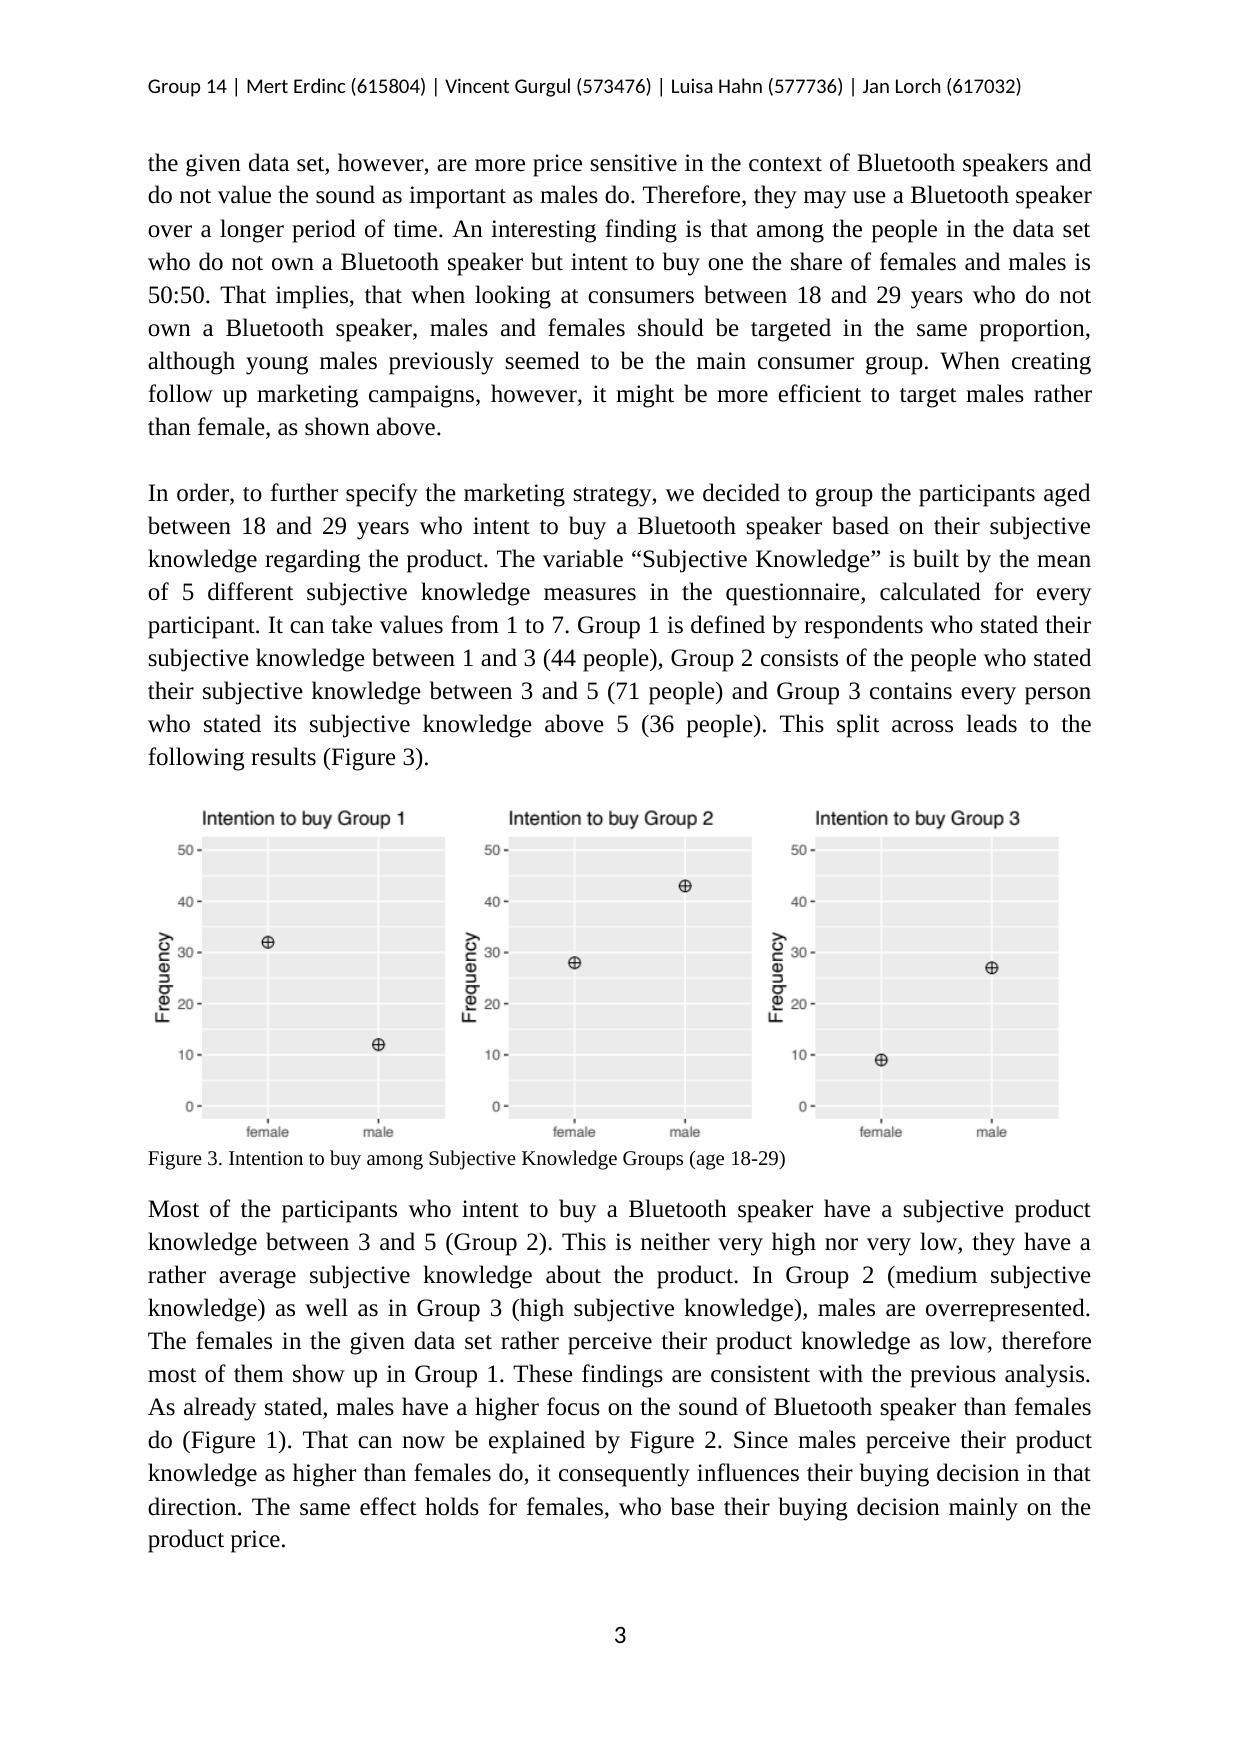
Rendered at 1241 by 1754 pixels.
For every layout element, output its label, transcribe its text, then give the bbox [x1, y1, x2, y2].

text In order, to further specify the marketing strategy, we decided to group the participants aged between 18 and 29 years who intent to buy a Bluetooth speaker based on their subjective knowledge regarding the product. The variable “Subjective Knowledge” is built by the mean of 5 different subjective knowledge measures in the questionnaire, calculated for every participant. It can take values from 1 to 7. Group 1 is defined by respondents who stated their subjective knowledge between 1 and 3 (44 people), Group 2 consists of the people who stated their subjective knowledge between 3 and 5 (71 people) and Group 3 contains every person who stated its subjective knowledge above 5 (36 people). This split across leads to the following results (Figure 3). [148, 478, 1093, 771]
text Most of the participants who intent to buy a Bluetooth speaker have a subjective product knowledge between 3 and 5 (Group 2). This is neither very high nor very low, they have a rather average subjective knowledge about the product. In Group 2 (medium subjective knowledge) as well as in Group 3 (high subjective knowledge), males are overrepresented. The females in the given data set rather perceive their product knowledge as low, therefore most of them show up in Group 1. These findings are consistent with the previous analysis. As already stated, males have a higher focus on the sound of Bluetooth speaker than females do (Figure 1). That can now be explained by Figure 2. Since males perceive their product knowledge as higher than females do, it consequently influences their buying decision in that direction. The same effect holds for females, who base their buying decision mainly on the product price. [148, 1194, 1093, 1553]
text Figure 3. Intention to buy among Subjective Knowledge Groups (age 18-29) [148, 1146, 1093, 1170]
